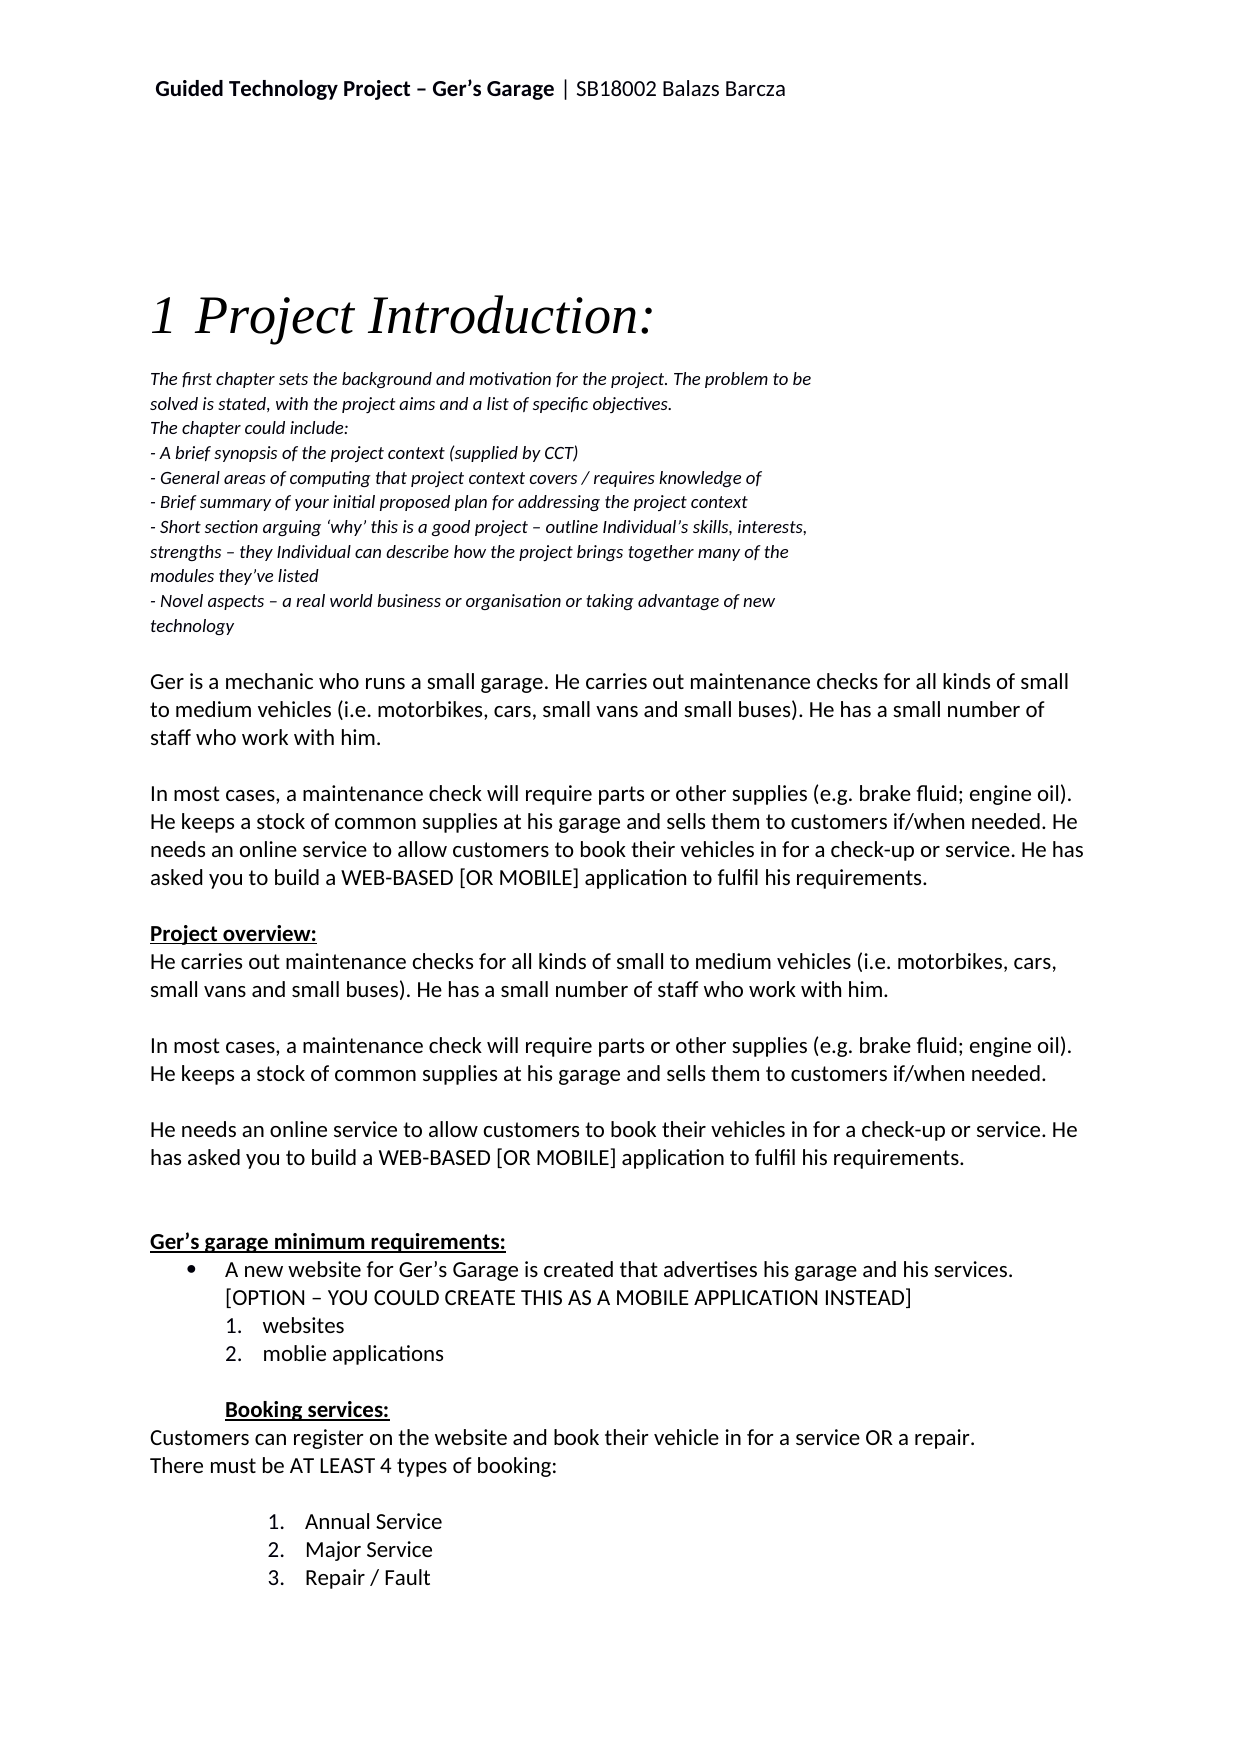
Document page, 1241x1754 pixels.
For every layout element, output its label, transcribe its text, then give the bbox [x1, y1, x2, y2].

text modules they’ve listed [150, 565, 1090, 588]
text Ger is a mechanic who runs a small garage. He carries out maintenance checks for all kinds of small to medium vehicles (i.e. motorbikes, cars, small vans and small buses). He has a small number of staff who work with him. [150, 667, 1090, 751]
text Project overview: [150, 919, 1090, 947]
text Customers can register on the website and book their vehicle in for a service OR a repair. [150, 1423, 1090, 1451]
text In most cases, a maintenance check will require parts or other supplies (e.g. brake fluid; engine oil). He keeps a stock of common supplies at his garage and sells them to customers if/when needed. [150, 1031, 1090, 1087]
list A new website for Ger’s Garage is created that advertises his garage and his services. [OPTION – YOU COULD CREATE THIS AS A MOBILE APPLICATION INSTEAD] [187, 1255, 1090, 1311]
text He needs an online service to allow customers to book their vehicles in for a check-up or service. He has asked you to build a WEB-BASED [OR MOBILE] application to fulfil his requirements. [150, 1115, 1090, 1171]
text The chapter could include: [150, 417, 1090, 439]
text - Novel aspects – a real world business or organisation or taking advantage of new [150, 589, 1090, 612]
list Major Service [267, 1535, 1090, 1563]
text strengths – they Individual can describe how the project brings together many of the [150, 540, 1090, 563]
text solved is stated, with the project aims and a list of specific objectives. [150, 392, 1090, 415]
text Ger’s garage minimum requirements: [150, 1227, 1090, 1255]
list websites [225, 1311, 1090, 1339]
list Annual Service [267, 1507, 1090, 1535]
list Repair / Fault [267, 1563, 1090, 1591]
text technology [150, 614, 1090, 637]
text He carries out maintenance checks for all kinds of small to medium vehicles (i.e. motorbikes, cars, small vans and small buses). He has a small number of staff who work with him. [150, 947, 1090, 1003]
text - A brief synopsis of the project context (supplied by CCT) [150, 441, 1090, 464]
text - Short section arguing ‘why’ this is a good project – outline Individual’s skills, interests, [150, 515, 1090, 538]
text - Brief summary of your initial proposed plan for addressing the project context [150, 491, 1090, 513]
text There must be AT LEAST 4 types of booking: [150, 1451, 1090, 1479]
list moblie applications [225, 1339, 1090, 1367]
text The first chapter sets the background and motivation for the project. The problem to be [150, 367, 1090, 390]
text In most cases, a maintenance check will require parts or other supplies (e.g. brake fluid; engine oil). He keeps a stock of common supplies at his garage and sells them to customers if/when needed. He needs an online service to allow customers to book their vehicles in for a check-up or service. He has asked you to build a WEB-BASED [OR MOBILE] application to fulfil his requirements. [150, 779, 1090, 891]
subtitle Project Introduction: [150, 283, 1090, 346]
text - General areas of computing that project context covers / requires knowledge of [150, 466, 1090, 489]
list Booking services: [225, 1395, 1090, 1423]
